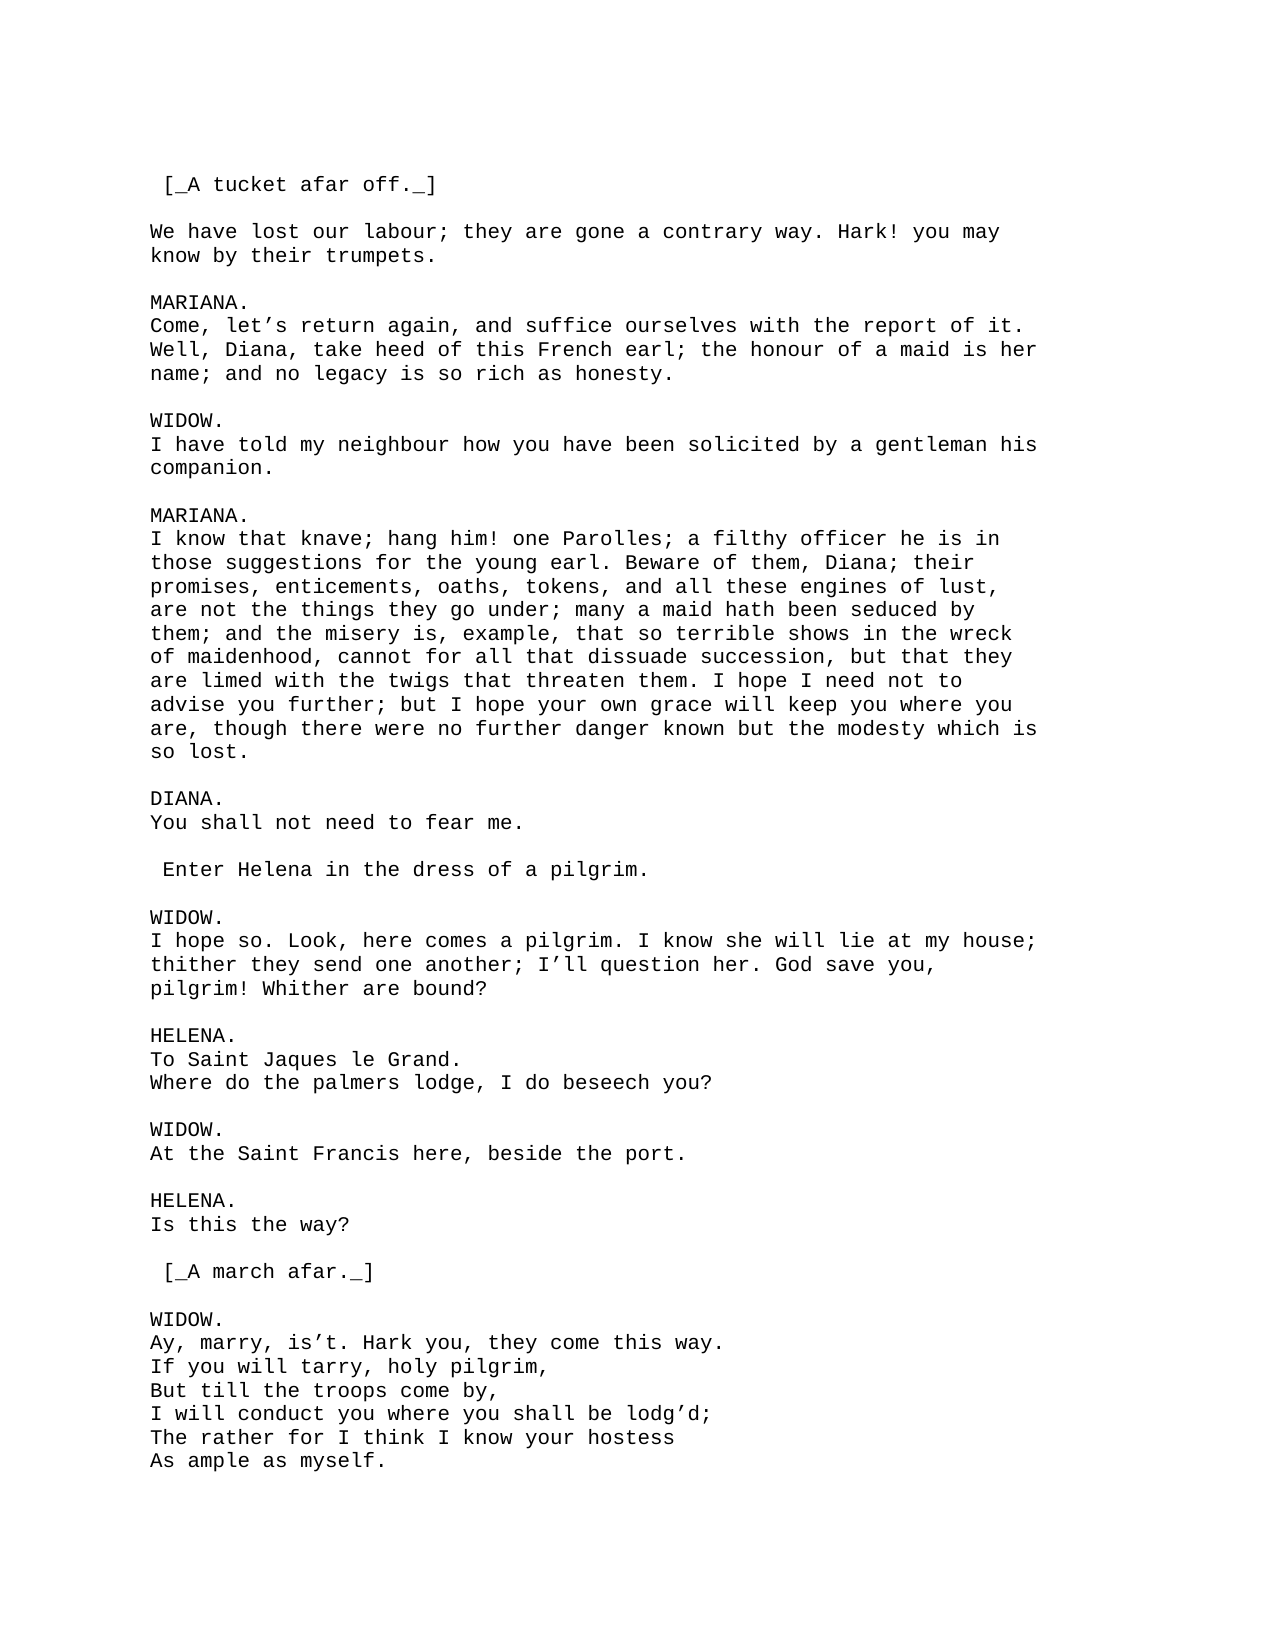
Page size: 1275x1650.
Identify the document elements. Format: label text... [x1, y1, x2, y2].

text DIANA. [150, 788, 1125, 812]
text WIDOW. [150, 1309, 1125, 1332]
text are limed with the twigs that threaten them. I hope I need not to [150, 670, 1125, 694]
text I have told my neighbour how you have been solicited by a gentleman his [150, 434, 1125, 457]
text know by their trumpets. [150, 244, 1125, 268]
text Enter Helena in the dress of a pilgrim. [150, 859, 1125, 883]
text WIDOW. [150, 1119, 1125, 1143]
text pilgrim! Whither are bound? [150, 978, 1125, 1001]
text MARIANA. [150, 292, 1125, 316]
text are not the things they go under; many a maid hath been seduced by [150, 599, 1125, 623]
text name; and no legacy is so rich as honesty. [150, 363, 1125, 386]
text [_A march afar._] [150, 1261, 1125, 1285]
text Ay, marry, is’t. Hark you, they come this way. [150, 1332, 1125, 1356]
text As ample as myself. [150, 1451, 1125, 1474]
text those suggestions for the young earl. Beware of them, Diana; their [150, 552, 1125, 576]
text I hope so. Look, here comes a pilgrim. I know she will lie at my house; [150, 930, 1125, 954]
text thither they send one another; I’ll question her. God save you, [150, 954, 1125, 978]
text Come, let’s return again, and suffice ourselves with the report of it. [150, 316, 1125, 339]
text so lost. [150, 741, 1125, 765]
text companion. [150, 457, 1125, 481]
text The rather for I think I know your hostess [150, 1427, 1125, 1451]
text I know that knave; hang him! one Parolles; a filthy officer he is in [150, 528, 1125, 552]
text But till the troops come by, [150, 1379, 1125, 1403]
text them; and the misery is, example, that so terrible shows in the wreck [150, 623, 1125, 647]
text Well, Diana, take heed of this French earl; the honour of a maid is her [150, 339, 1125, 363]
text HELENA. [150, 1190, 1125, 1214]
text At the Saint Francis here, beside the port. [150, 1143, 1125, 1167]
text MARIANA. [150, 505, 1125, 528]
text If you will tarry, holy pilgrim, [150, 1356, 1125, 1379]
text WIDOW. [150, 410, 1125, 434]
text advise you further; but I hope your own grace will keep you where you [150, 694, 1125, 717]
text You shall not need to fear me. [150, 812, 1125, 836]
text I will conduct you where you shall be lodg’d; [150, 1403, 1125, 1427]
text Where do the palmers lodge, I do beseech you? [150, 1072, 1125, 1096]
text promises, enticements, oaths, tokens, and all these engines of lust, [150, 576, 1125, 599]
text WIDOW. [150, 907, 1125, 930]
text We have lost our labour; they are gone a contrary way. Hark! you may [150, 221, 1125, 244]
text of maidenhood, cannot for all that dissuade succession, but that they [150, 647, 1125, 670]
text To Saint Jaques le Grand. [150, 1048, 1125, 1072]
text HELENA. [150, 1025, 1125, 1048]
text Is this the way? [150, 1214, 1125, 1238]
text [_A tucket afar off._] [150, 174, 1125, 197]
text are, though there were no further danger known but the modesty which is [150, 717, 1125, 741]
